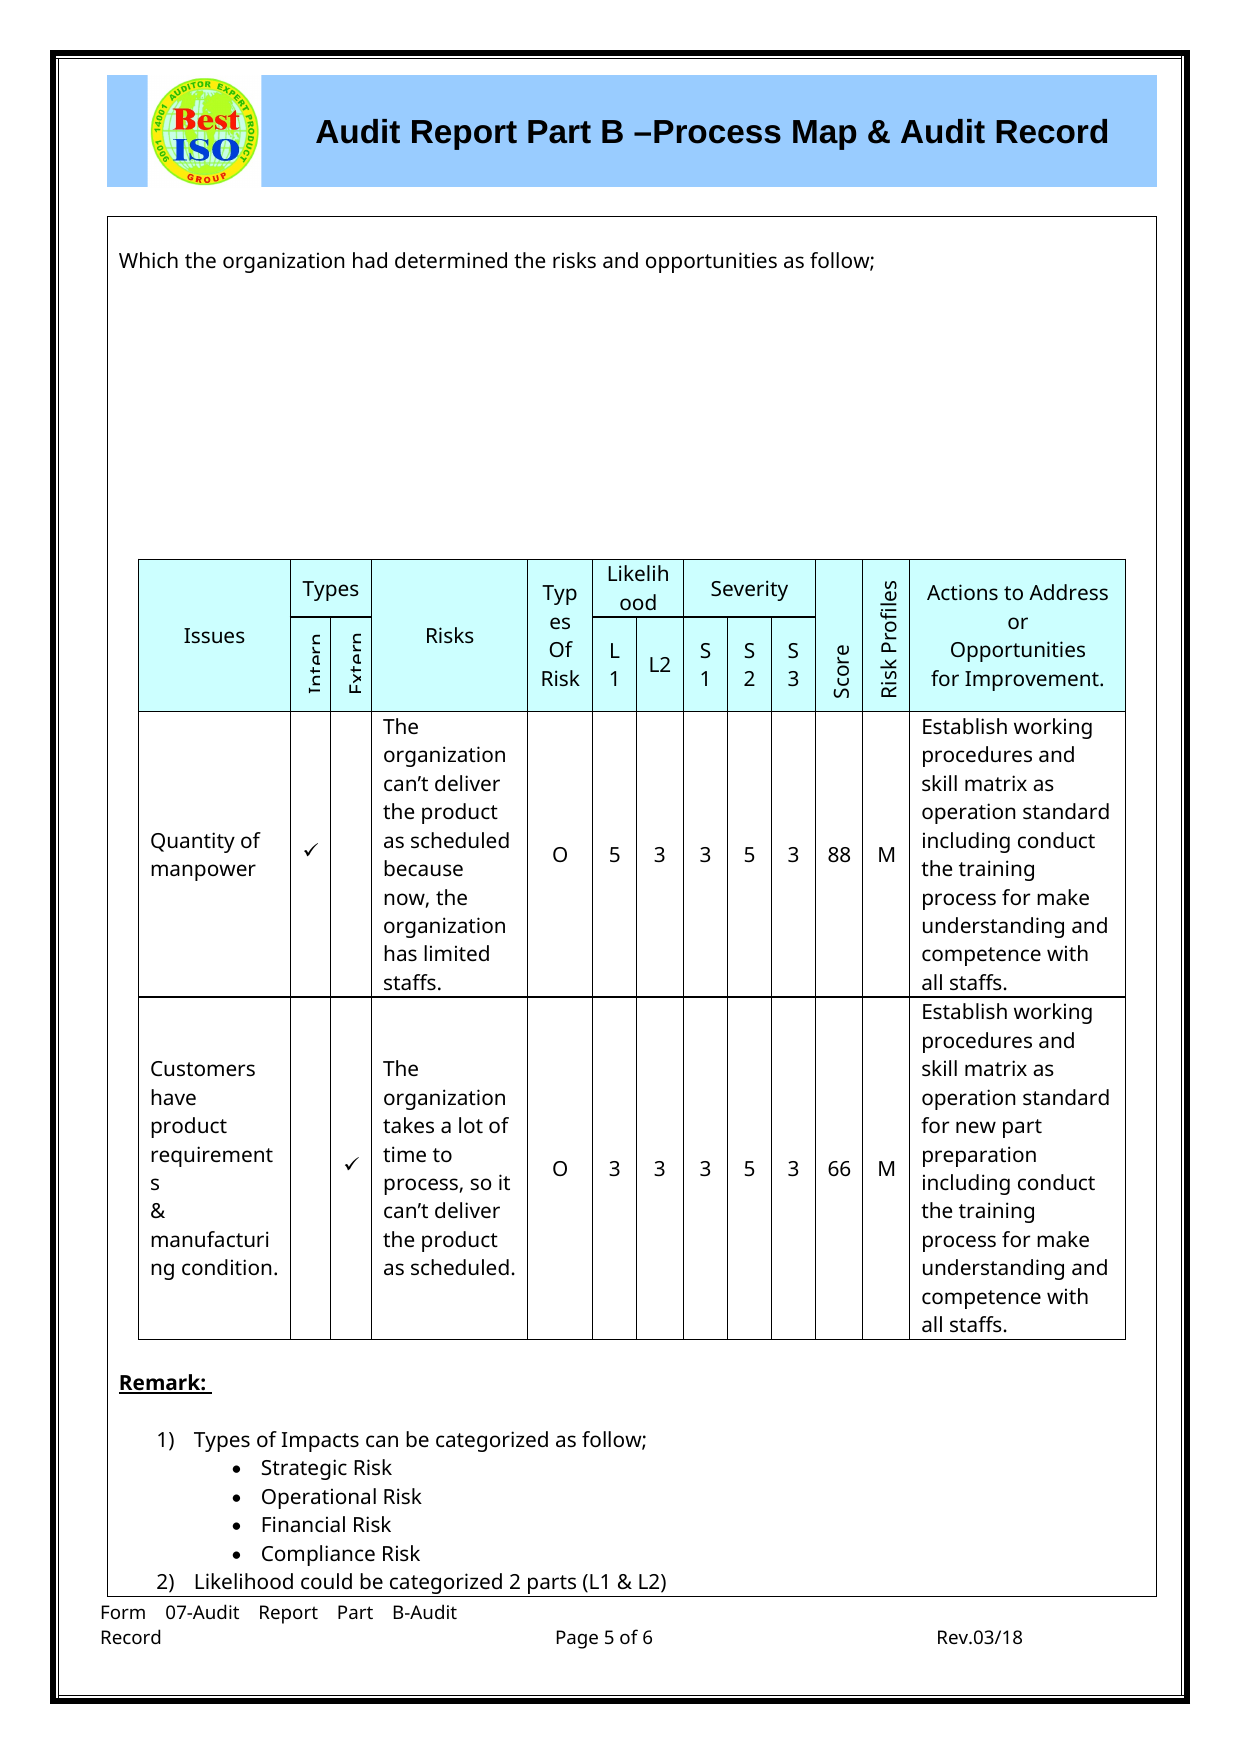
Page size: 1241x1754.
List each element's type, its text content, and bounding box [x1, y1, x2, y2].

picture [147, 75, 262, 188]
